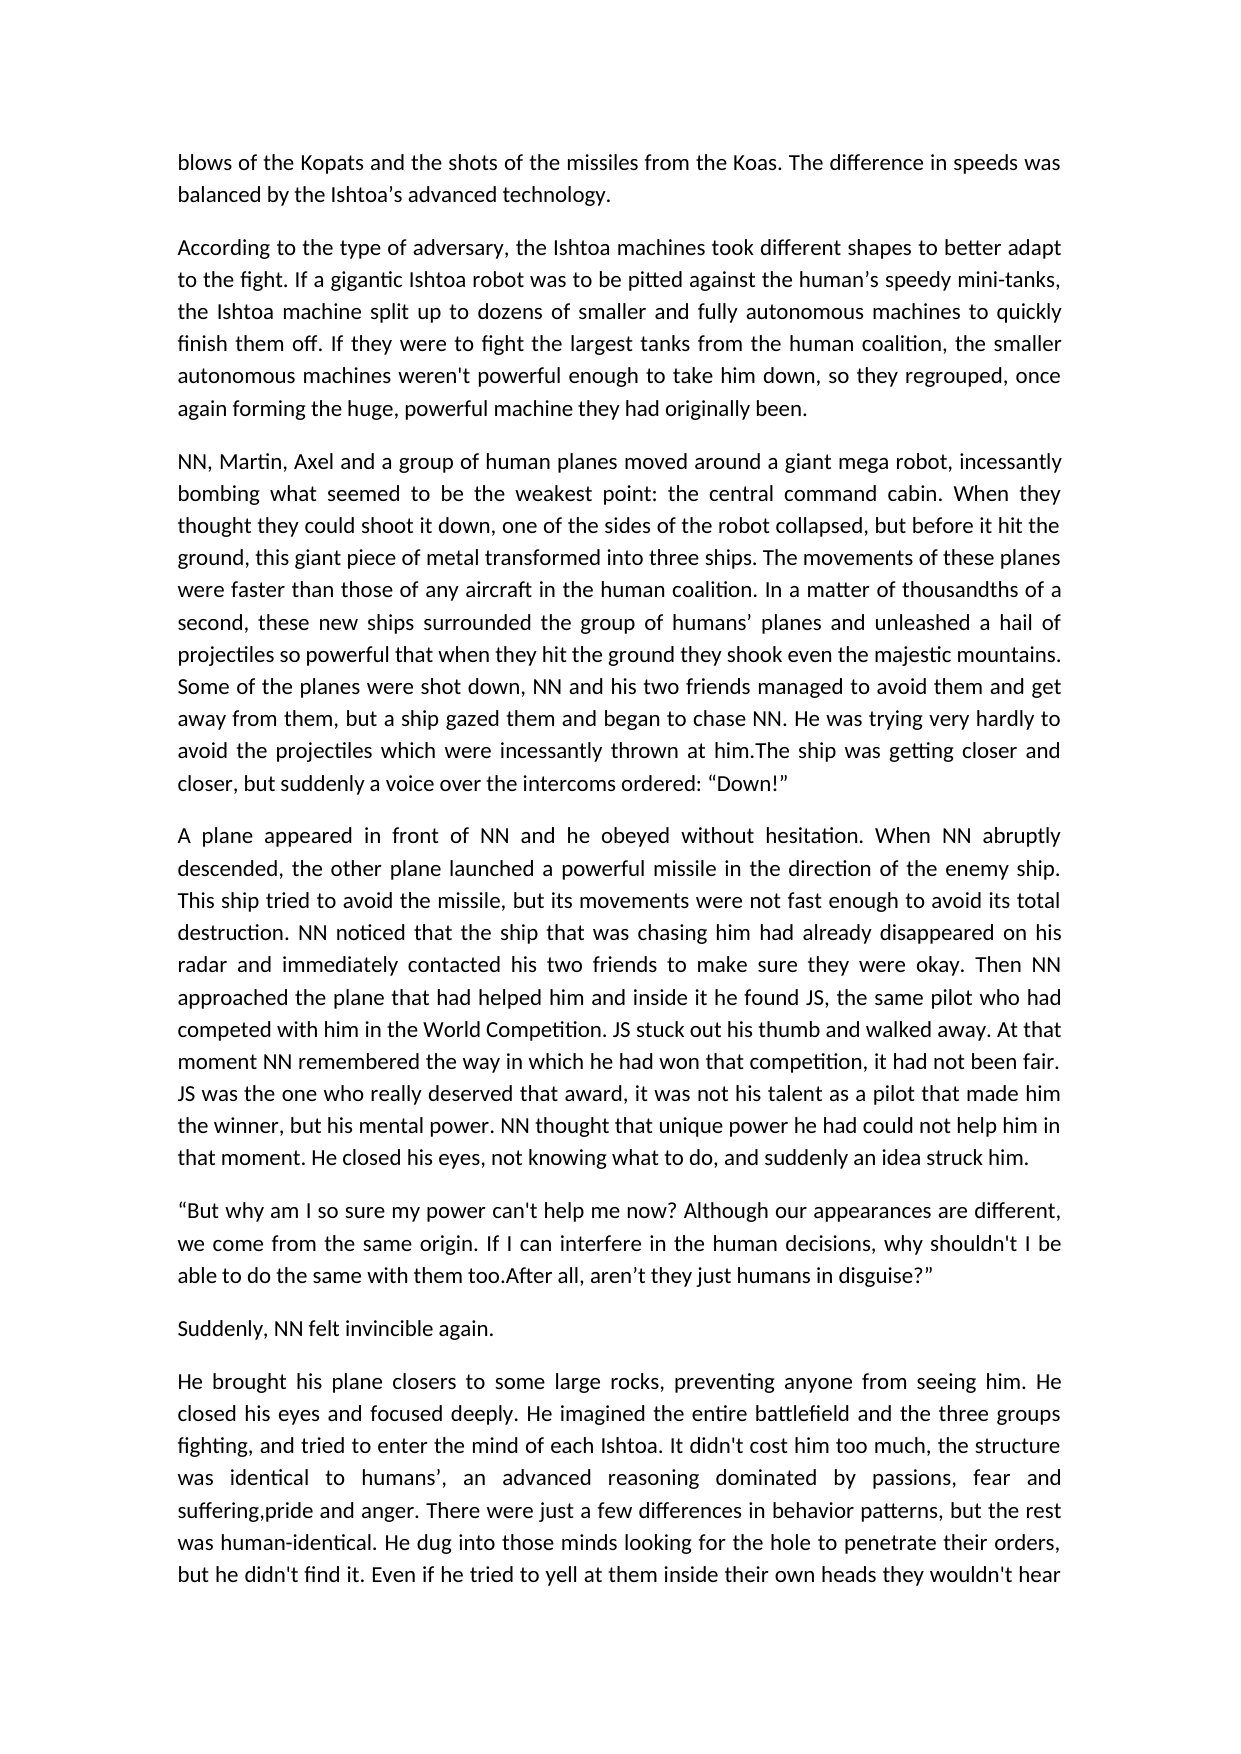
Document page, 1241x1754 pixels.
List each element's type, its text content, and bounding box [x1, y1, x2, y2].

text Suddenly, NN felt invincible again. [177, 1314, 1063, 1342]
text NN, Martin, Axel and a group of human planes moved around a giant mega robot, incessantly bombing what seemed to be the weakest point: the central command cabin. When they thought they could shoot it down, one of the sides of the robot collapsed, but before it hit the ground, this giant piece of metal transformed into three ships. The movements of these planes were faster than those of any aircraft in the human coalition. In a matter of thousandths of a second, these new ships surrounded the group of humans’ planes and unleashed a hail of projectiles so powerful that when they hit the ground they shook even the majestic mountains. Some of the planes were shot down, NN and his two friends managed to avoid them and get away from them, but a ship gazed them and began to chase NN. He was trying very hardly to avoid the projectiles which were incessantly thrown at him.The ship was getting closer and closer, but suddenly a voice over the intercoms ordered: “Down!” [177, 447, 1063, 797]
text A plane appeared in front of NN and he obeyed without hesitation. When NN abruptly descended, the other plane launched a powerful missile in the direction of the enemy ship. This ship tried to avoid the missile, but its movements were not fast enough to avoid its total destruction. NN noticed that the ship that was chasing him had already disappeared on his radar and immediately contacted his two friends to make sure they were okay. Then NN approached the plane that had helped him and inside it he found JS, the same pilot who had competed with him in the World Competition. JS stuck out his thumb and walked away. At that moment NN remembered the way in which he had won that competition, it had not been fair. JS was the one who really deserved that award, it was not his talent as a pilot that made him the winner, but his mental power. NN thought that unique power he had could not help him in that moment. He closed his eyes, not knowing what to do, and suddenly an idea struck him. [177, 822, 1063, 1172]
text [177, 1367, 1063, 1588]
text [177, 148, 1063, 208]
text “But why am I so sure my power can't help me now? Although our appearances are different, we come from the same origin. If I can interfere in the human decisions, why shouldn't I be able to do the same with them too.After all, aren’t they just humans in disguise?” [177, 1197, 1063, 1289]
text According to the type of adversary, the Ishtoa machines took different shapes to better adapt to the fight. If a gigantic Ishtoa robot was to be pitted against the human’s speedy mini-tanks, the Ishtoa machine split up to dozens of smaller and fully autonomous machines to quickly finish them off. If they were to fight the largest tanks from the human coalition, the smaller autonomous machines weren't powerful enough to take him down, so they regrouped, once again forming the huge, powerful machine they had originally been. [177, 233, 1063, 422]
